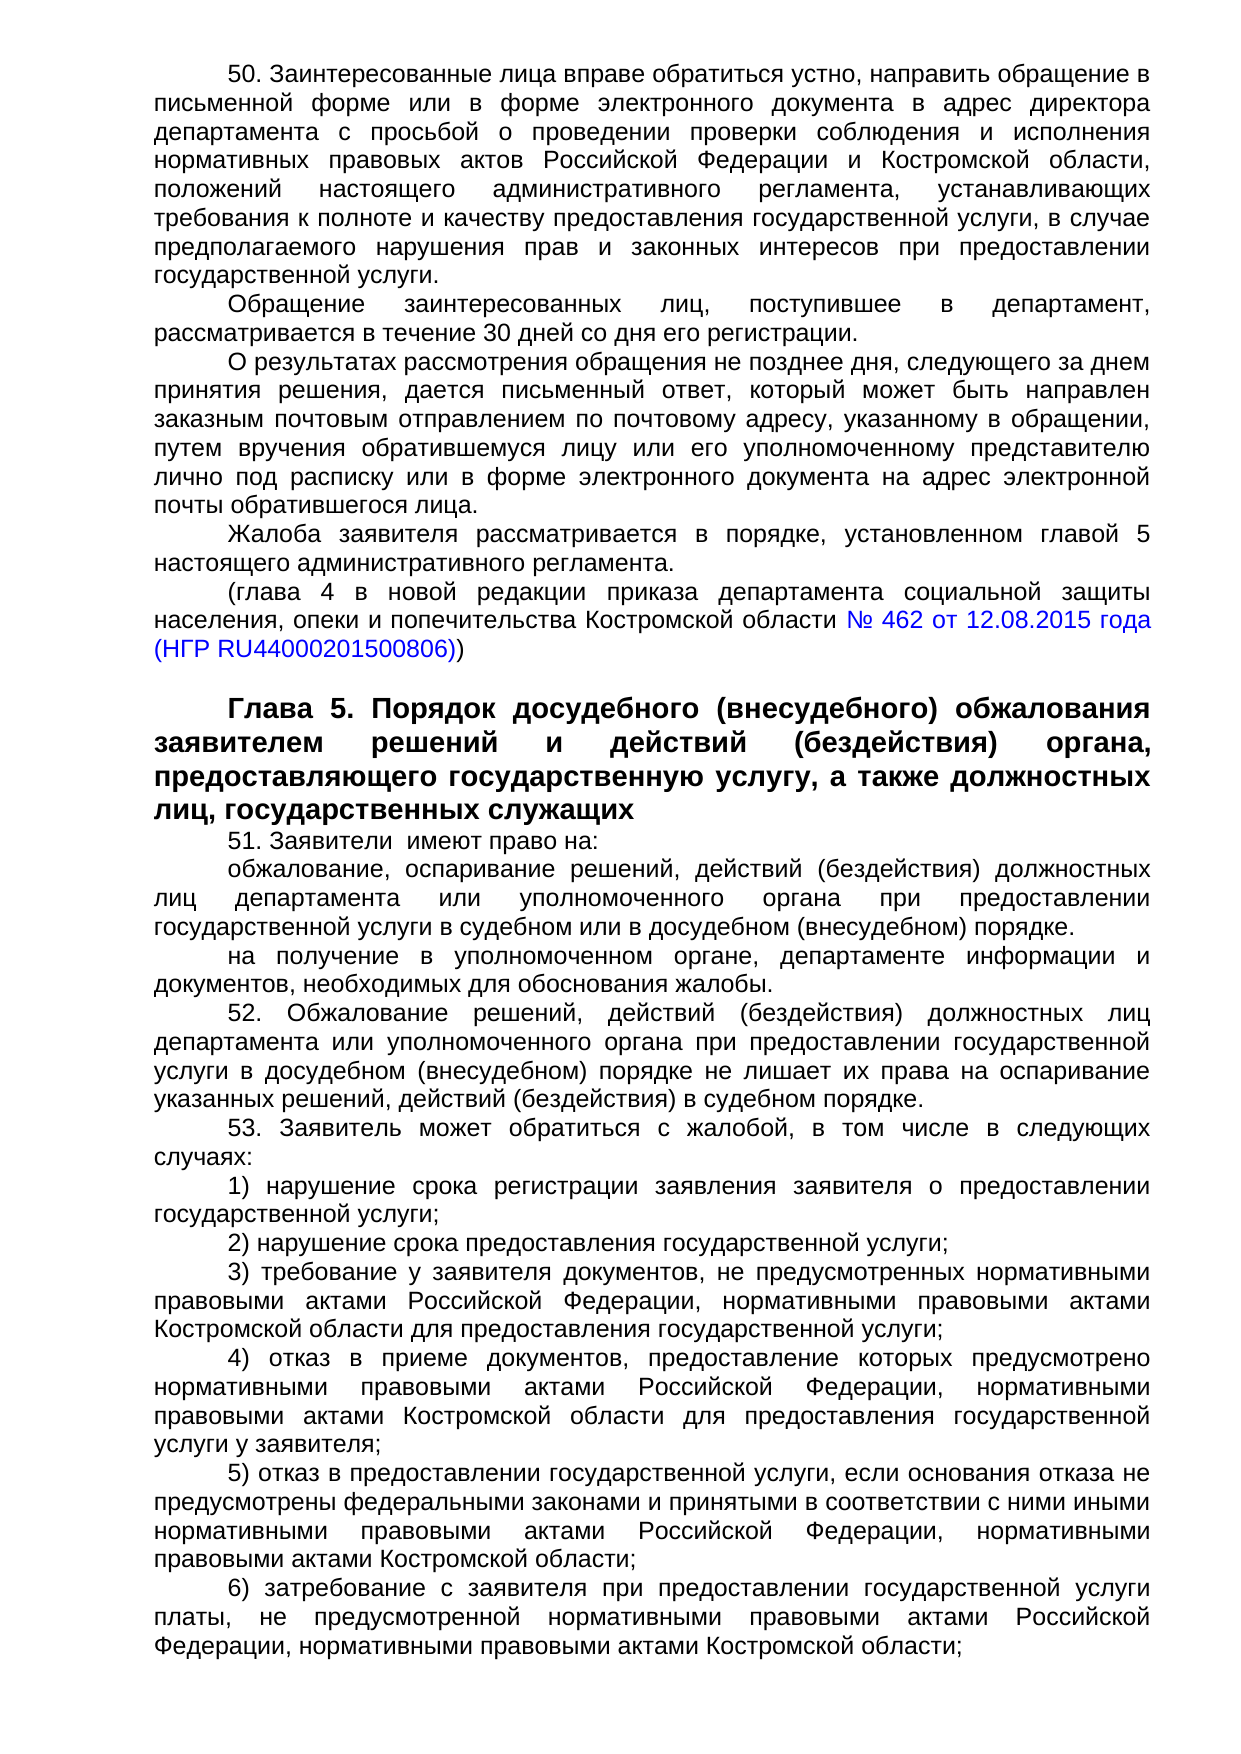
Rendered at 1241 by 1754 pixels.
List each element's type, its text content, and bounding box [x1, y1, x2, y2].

text 51. Заявители имеют право на: [153, 826, 1152, 854]
text 5) отказ в предоставлении государственной услуги, если основания отказа не предусмотрены федеральными законами и принятыми в соответствии с ними иными нормативными правовыми актами Российской Федерации, нормативными правовыми актами Костромской области; [153, 1458, 1152, 1573]
text 3) требование у заявителя документов, не предусмотренных нормативными правовыми актами Российской Федерации, нормативными правовыми актами Костромской области для предоставления государственной услуги; [153, 1257, 1152, 1343]
text 2) нарушение срока предоставления государственной услуги; [153, 1228, 1152, 1257]
text Глава 5. Порядок досудебного (внесудебного) обжалования заявителем решений и действий (бездействия) органа, предоставляющего государственную услугу, а также должностных лиц, государственных служащих [153, 692, 1152, 826]
text 6) затребование с заявителя при предоставлении государственной услуги платы, не предусмотренной нормативными правовыми актами Российской Федерации, нормативными правовыми актами Костромской области; [153, 1573, 1152, 1659]
text Обращение заинтересованных лиц, поступившее в департамент, рассматривается в течение 30 дней со дня его регистрации. [153, 289, 1152, 347]
text (глава 4 в новой редакции приказа департамента социальной защиты населения, опеки и попечительства Костромской области № 462 от 12.08.2015 года (НГР RU44000201500806)) [153, 577, 1152, 663]
text обжалование, оспаривание решений, действий (бездействия) должностных лиц департамента или уполномоченного органа при предоставлении государственной услуги в судебном или в досудебном (внесудебном) порядке. [153, 854, 1152, 941]
text на получение в уполномоченном органе, департаменте информации и документов, необходимых для обоснования жалобы. [153, 941, 1152, 998]
text 52. Обжалование решений, действий (бездействия) должностных лиц департамента или уполномоченного органа при предоставлении государственной услуги в досудебном (внесудебном) порядке не лишает их права на оспаривание указанных решений, действий (бездействия) в судебном порядке. [153, 998, 1152, 1113]
text 53. Заявитель может обратиться с жалобой, в том числе в следующих случаях: [153, 1113, 1152, 1171]
text Жалоба заявителя рассматривается в порядке, установленном главой 5 настоящего административного регламента. [153, 519, 1152, 577]
text 50. Заинтересованные лица вправе обратиться устно, направить обращение в письменной форме или в форме электронного документа в адрес директора департамента с просьбой о проведении проверки соблюдения и исполнения нормативных правовых актов Российской Федерации и Костромской области, положений настоящего административного регламента, устанавливающих требования к полноте и качеству предоставления государственной услуги, в случае предполагаемого нарушения прав и законных интересов при предоставлении государственной услуги. [153, 59, 1152, 289]
text 1) нарушение срока регистрации заявления заявителя о предоставлении государственной услуги; [153, 1171, 1152, 1228]
text О результатах рассмотрения обращения не позднее дня, следующего за днем принятия решения, дается письменный ответ, который может быть направлен заказным почтовым отправлением по почтовому адресу, указанному в обращении, путем вручения обратившемуся лицу или его уполномоченному представителю лично под расписку или в форме электронного документа на адрес электронной почты обратившегося лица. [153, 347, 1152, 519]
text 4) отказ в приеме документов, предоставление которых предусмотрено нормативными правовыми актами Российской Федерации, нормативными правовыми актами Костромской области для предоставления государственной услуги у заявителя; [153, 1343, 1152, 1458]
